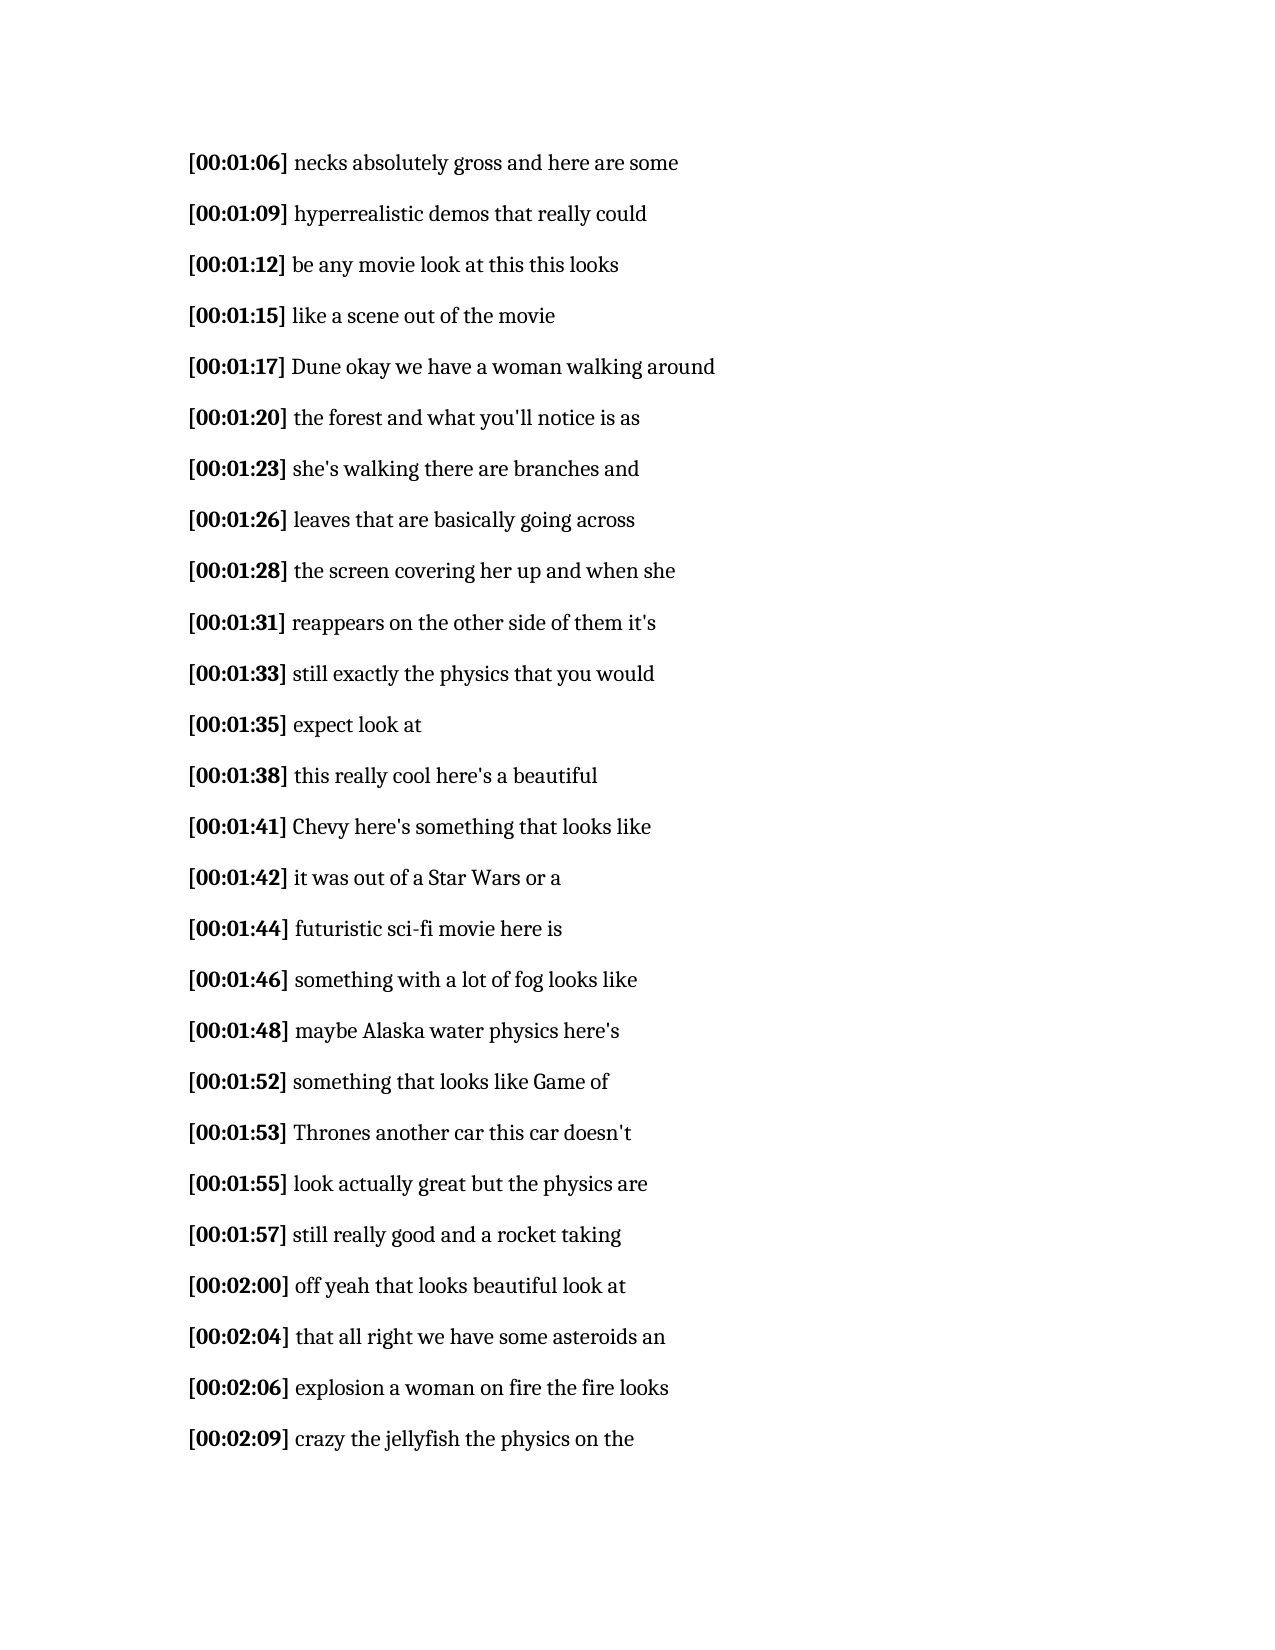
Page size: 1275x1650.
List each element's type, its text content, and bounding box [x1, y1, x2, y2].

text [00:02:09] crazy the jellyfish the physics on the [187, 1426, 1087, 1452]
text [00:01:48] maybe Alaska water physics here's [187, 1018, 1087, 1044]
text [00:01:55] look actually great but the physics are [187, 1171, 1087, 1197]
text [00:01:44] futuristic sci-fi movie here is [187, 916, 1087, 942]
text [00:01:26] leaves that are basically going across [187, 507, 1087, 534]
text [00:01:12] be any movie look at this this looks [187, 252, 1087, 278]
text [00:01:23] she's walking there are branches and [187, 456, 1087, 483]
text [00:01:52] something that looks like Game of [187, 1069, 1087, 1095]
text [00:02:06] explosion a woman on fire the fire looks [187, 1375, 1087, 1401]
text [00:01:31] reappears on the other side of them it's [187, 609, 1087, 636]
text [00:01:57] still really good and a rocket taking [187, 1222, 1087, 1248]
text [00:01:35] expect look at [187, 711, 1087, 738]
text [00:01:28] the screen covering her up and when she [187, 558, 1087, 585]
text [00:01:41] Chevy here's something that looks like [187, 813, 1087, 840]
text [00:01:06] necks absolutely gross and here are some [187, 150, 1087, 176]
text [00:01:46] something with a lot of fog looks like [187, 967, 1087, 993]
text [00:02:00] off yeah that looks beautiful look at [187, 1273, 1087, 1299]
text [00:01:42] it was out of a Star Wars or a [187, 864, 1087, 891]
text [00:01:17] Dune okay we have a woman walking around [187, 354, 1087, 381]
text [00:01:33] still exactly the physics that you would [187, 660, 1087, 687]
text [00:01:53] Thrones another car this car doesn't [187, 1120, 1087, 1146]
text [00:01:09] hyperrealistic demos that really could [187, 201, 1087, 227]
text [00:02:04] that all right we have some asteroids an [187, 1324, 1087, 1350]
text [00:01:15] like a scene out of the movie [187, 303, 1087, 329]
text [00:01:20] the forest and what you'll notice is as [187, 405, 1087, 432]
text [00:01:38] this really cool here's a beautiful [187, 762, 1087, 789]
